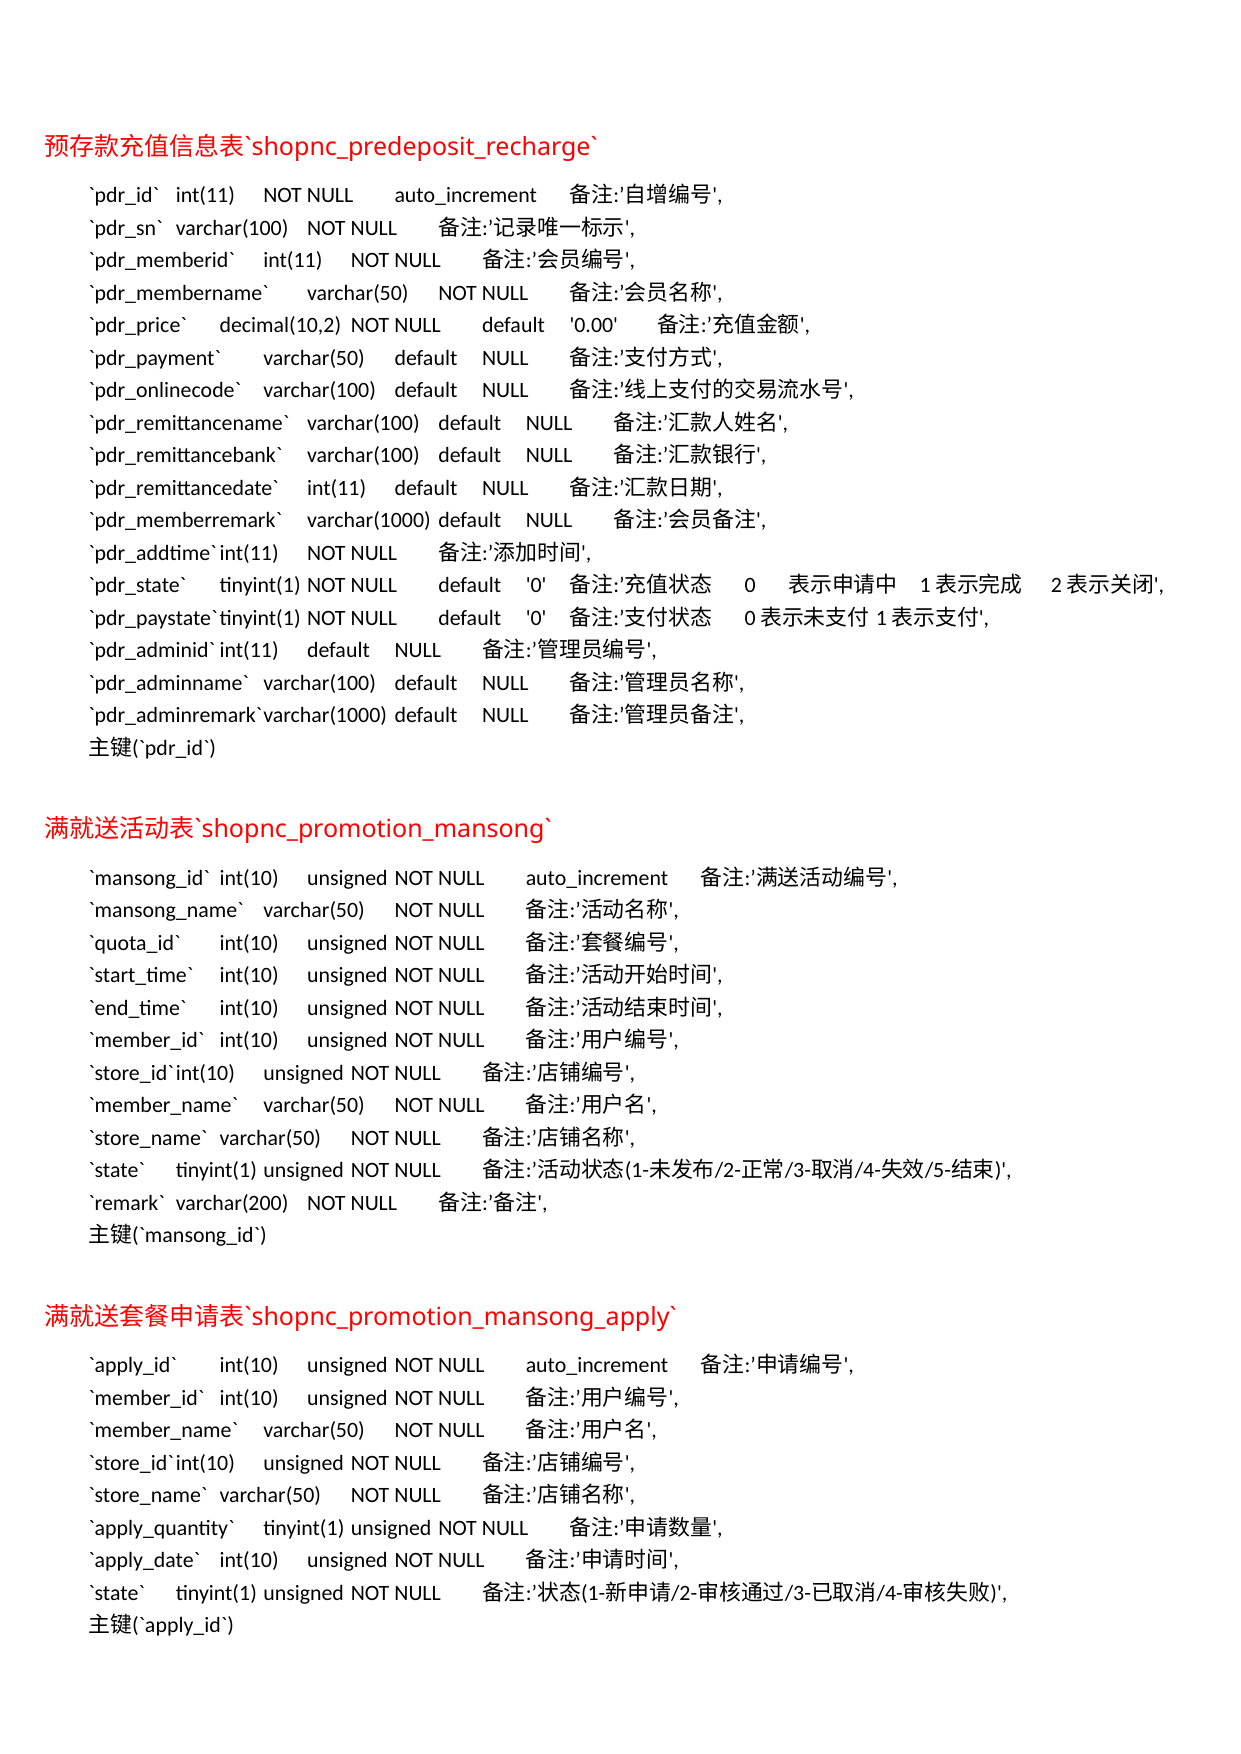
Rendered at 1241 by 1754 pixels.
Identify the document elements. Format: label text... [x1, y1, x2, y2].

text `end_time` int(10) unsigned NOT NULL 备注:’活动结束时间', [44, 989, 1181, 1022]
text 主键(`mansong_id`) [44, 1217, 1181, 1249]
text `state` tinyint(1) unsigned NOT NULL 备注:’活动状态(1-未发布/2-正常/3-取消/4-失效/5-结束)', [44, 1152, 1181, 1184]
text `start_time` int(10) unsigned NOT NULL 备注:’活动开始时间', [44, 957, 1181, 989]
text `apply_id` int(10) unsigned NOT NULL auto_increment 备注:’申请编号', [44, 1347, 1181, 1379]
text `state` tinyint(1) unsigned NOT NULL 备注:’状态(1-新申请/2-审核通过/3-已取消/4-审核失败)', [44, 1574, 1181, 1607]
text `pdr_membername` varchar(50) NOT NULL 备注:’会员名称', [44, 274, 1181, 307]
text `member_name` varchar(50) NOT NULL 备注:’用户名', [44, 1412, 1181, 1444]
text `pdr_price` decimal(10,2) NOT NULL default '0.00' 备注:’充值金额', [44, 307, 1181, 339]
title 满就送活动表`shopnc_promotion_mansong` [44, 794, 1181, 859]
title 满就送套餐申请表`shopnc_promotion_mansong_apply` [44, 1282, 1181, 1347]
text `store_name` varchar(50) NOT NULL 备注:’店铺名称', [44, 1477, 1181, 1509]
text `pdr_paystate` tinyint(1) NOT NULL default '0' 备注:’支付状态 0表示未支付 1表示支付', [44, 599, 1181, 632]
text `mansong_id` int(10) unsigned NOT NULL auto_increment 备注:’满送活动编号', [44, 859, 1181, 892]
text `pdr_adminid` int(11) default NULL 备注:’管理员编号', [44, 632, 1181, 664]
text `pdr_adminname` varchar(100) default NULL 备注:’管理员名称', [44, 664, 1181, 697]
text `store_name` varchar(50) NOT NULL 备注:’店铺名称', [44, 1119, 1181, 1152]
text `pdr_addtime` int(11) NOT NULL 备注:’添加时间', [44, 534, 1181, 567]
text `pdr_remittancebank` varchar(100) default NULL 备注:’汇款银行', [44, 437, 1181, 469]
text 主键(`apply_id`) [44, 1607, 1181, 1639]
text `pdr_memberremark` varchar(1000) default NULL 备注:’会员备注', [44, 502, 1181, 534]
text `pdr_id` int(11) NOT NULL auto_increment 备注:’自增编号', [44, 177, 1181, 209]
text `pdr_memberid` int(11) NOT NULL 备注:’会员编号', [44, 242, 1181, 274]
text `store_id` int(10) unsigned NOT NULL 备注:’店铺编号', [44, 1054, 1181, 1087]
text `pdr_remittancename` varchar(100) default NULL 备注:’汇款人姓名', [44, 404, 1181, 437]
title 预存款充值信息表`shopnc_predeposit_recharge` [44, 112, 1181, 177]
text `pdr_adminremark` varchar(1000) default NULL 备注:’管理员备注', [44, 697, 1181, 729]
text `apply_date` int(10) unsigned NOT NULL 备注:’申请时间', [44, 1542, 1181, 1574]
text `member_name` varchar(50) NOT NULL 备注:’用户名', [44, 1087, 1181, 1119]
text `pdr_onlinecode` varchar(100) default NULL 备注:’线上支付的交易流水号', [44, 372, 1181, 404]
text 主键(`pdr_id`) [44, 729, 1181, 762]
text `pdr_payment` varchar(50) default NULL 备注:’支付方式', [44, 339, 1181, 372]
text `pdr_remittancedate` int(11) default NULL 备注:’汇款日期', [44, 469, 1181, 502]
text `pdr_state` tinyint(1) NOT NULL default '0' 备注:’充值状态 0 表示申请中 1表示完成 2表示关闭', [44, 567, 1181, 599]
text `member_id` int(10) unsigned NOT NULL 备注:’用户编号', [44, 1022, 1181, 1054]
text `mansong_name` varchar(50) NOT NULL 备注:’活动名称', [44, 892, 1181, 924]
text `member_id` int(10) unsigned NOT NULL 备注:’用户编号', [44, 1379, 1181, 1412]
text `apply_quantity` tinyint(1) unsigned NOT NULL 备注:’申请数量', [44, 1509, 1181, 1542]
text `quota_id` int(10) unsigned NOT NULL 备注:’套餐编号', [44, 924, 1181, 957]
text `pdr_sn` varchar(100) NOT NULL 备注:’记录唯一标示', [44, 209, 1181, 242]
text `remark` varchar(200) NOT NULL 备注:’备注', [44, 1184, 1181, 1217]
text `store_id` int(10) unsigned NOT NULL 备注:’店铺编号', [44, 1444, 1181, 1477]
